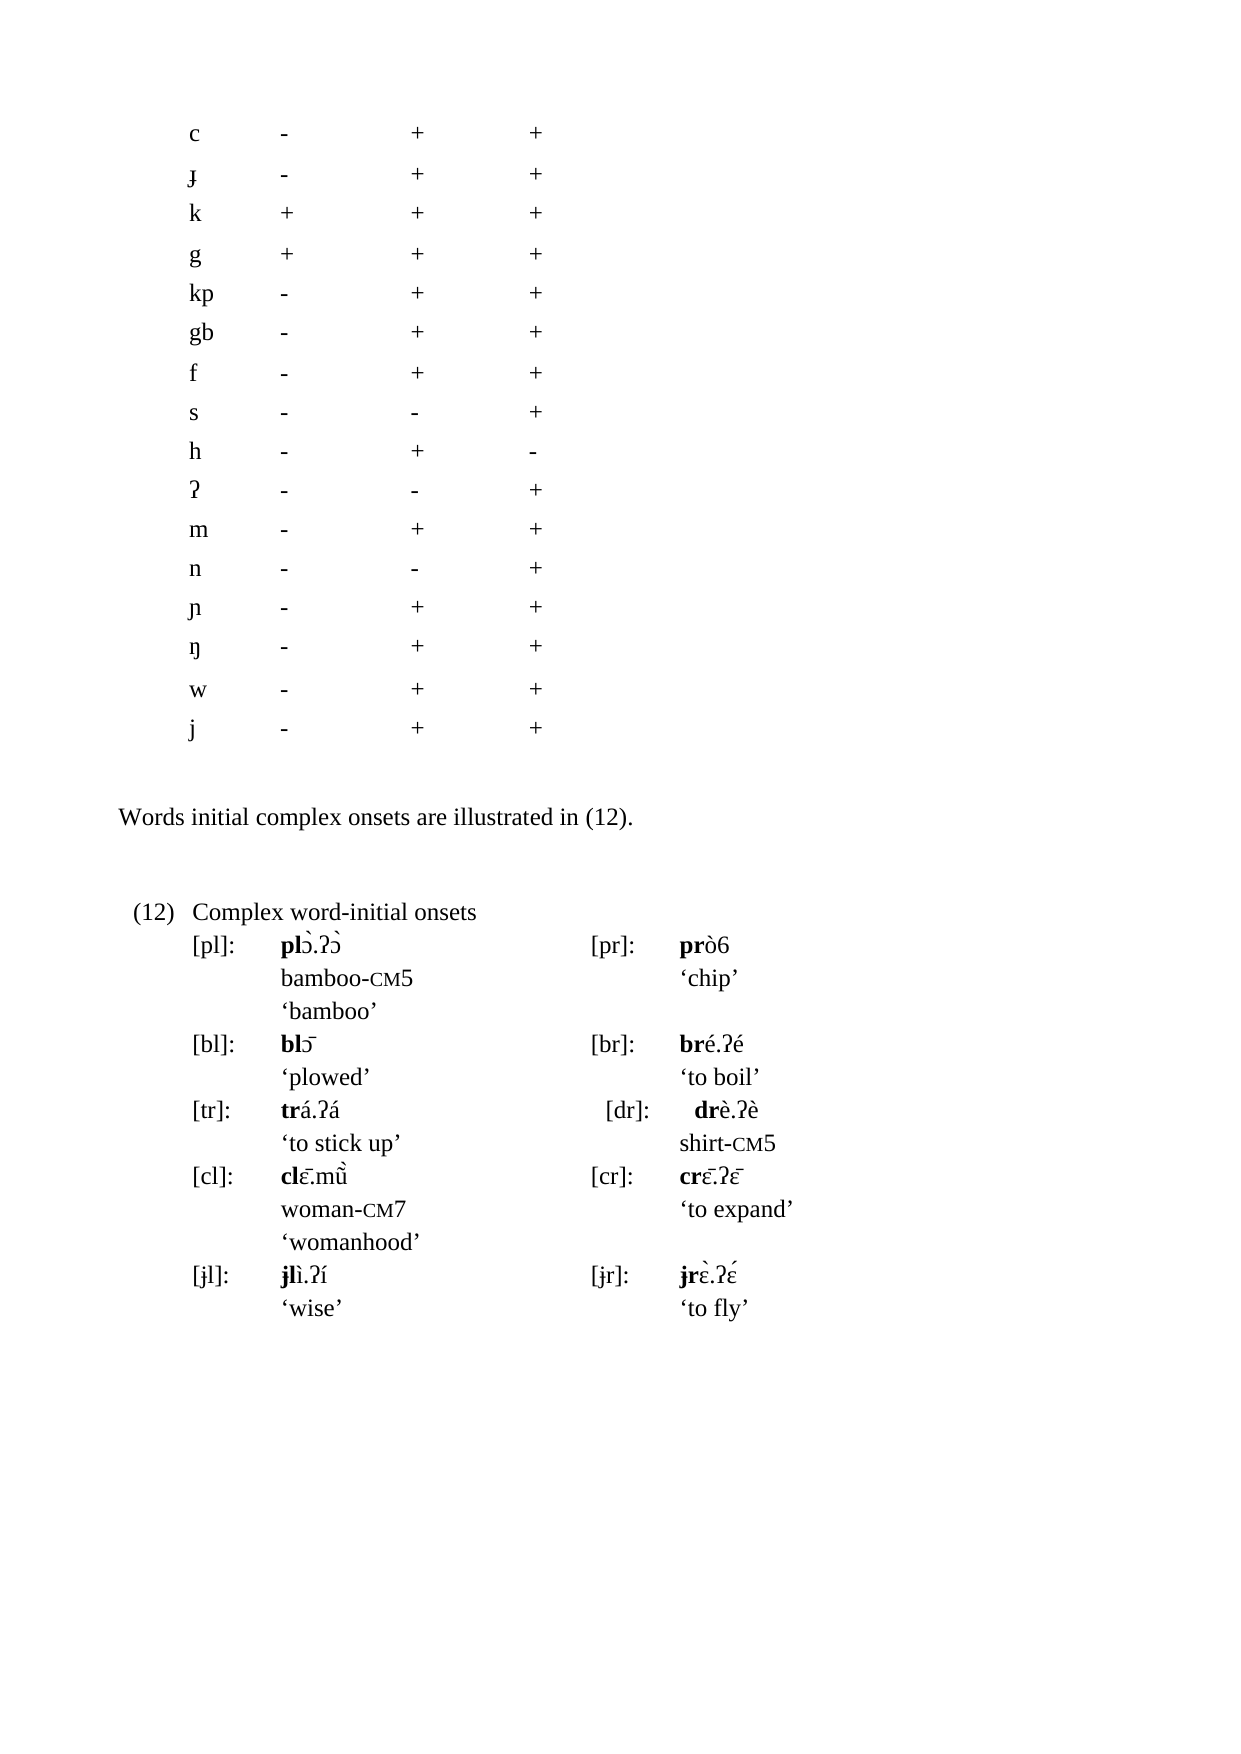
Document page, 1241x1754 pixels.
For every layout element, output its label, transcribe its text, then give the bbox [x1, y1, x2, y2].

table_cell + [517, 278, 635, 317]
text Words initial complex onsets are illustrated in (12). [118, 802, 827, 831]
table_cell - [269, 592, 399, 631]
table_cell k [178, 198, 269, 239]
table_cell + [399, 239, 517, 278]
table_cell + [517, 514, 635, 553]
table_cell - [399, 398, 517, 436]
table_cell ɟ [178, 159, 269, 198]
table_cell - [269, 553, 399, 592]
table_cell + [517, 631, 635, 674]
table_cell s [178, 398, 269, 436]
table_cell c [178, 118, 269, 159]
table_cell ʔ [178, 475, 269, 514]
table_cell + [517, 159, 635, 198]
table_cell - [517, 436, 635, 475]
table_cell - [269, 159, 399, 198]
table_cell h [178, 436, 269, 475]
table_cell - [269, 436, 399, 475]
table_cell + [517, 475, 635, 514]
text [tr]: trá.ʔá [dr]: drè.ʔè [118, 1095, 1137, 1124]
text ‘plowed’ ‘to boil’ [118, 1062, 1137, 1091]
table_cell gb [178, 317, 269, 358]
table_cell + [399, 631, 517, 674]
table_cell + [399, 436, 517, 475]
table_cell ŋ [178, 631, 269, 674]
table_cell + [269, 198, 399, 239]
text [cl]: clɛ̄.mũ̀ [cr]: crɛ̄.ʔɛ̄ [118, 1161, 1137, 1190]
table_cell + [517, 553, 635, 592]
table_cell + [517, 239, 635, 278]
table_cell - [269, 317, 399, 358]
table_cell + [399, 118, 517, 159]
table_cell - [269, 514, 399, 553]
table_cell + [517, 359, 635, 397]
text [ɉl]: ɉlì.ʔí [ɉr]: ɉrɛ̀.ʔɛ́ [118, 1260, 1137, 1289]
text woman-cm7 ‘to expand’ [118, 1194, 1137, 1223]
table_cell - [269, 359, 399, 397]
text ‘to stick up’ shirt-cm5 [118, 1128, 1137, 1157]
table_cell + [399, 514, 517, 553]
table_cell f [178, 359, 269, 397]
table_cell + [517, 398, 635, 436]
table_cell + [399, 359, 517, 397]
table_cell + [399, 592, 517, 631]
table_cell - [269, 278, 399, 317]
text [bl]: blɔ̄ [br]: bré.ʔé [118, 1029, 1137, 1058]
table_cell + [517, 198, 635, 239]
table_cell + [399, 713, 517, 752]
table_cell + [517, 317, 635, 358]
table_cell n [178, 553, 269, 592]
table_cell j [178, 713, 269, 752]
table_cell w [178, 674, 269, 713]
table_cell + [517, 713, 635, 752]
table_cell + [517, 674, 635, 713]
text bamboo-cm5 ‘chip’ [118, 963, 1137, 992]
text ‘womanhood’ [118, 1227, 1137, 1256]
table_cell - [399, 475, 517, 514]
table_cell kp [178, 278, 269, 317]
table_cell + [269, 239, 399, 278]
table_cell + [517, 592, 635, 631]
table_cell + [399, 278, 517, 317]
text ‘wise’ ‘to fly’ [118, 1293, 1137, 1322]
table_cell g [178, 239, 269, 278]
table_cell + [517, 118, 635, 159]
table_cell - [269, 631, 399, 674]
list Complex word-initial onsets [133, 897, 1137, 926]
table_cell - [269, 674, 399, 713]
table_cell + [399, 198, 517, 239]
table_cell - [269, 118, 399, 159]
table_cell ɲ [178, 592, 269, 631]
table_cell - [269, 398, 399, 436]
table_cell m [178, 514, 269, 553]
table_cell - [399, 553, 517, 592]
table_cell + [399, 674, 517, 713]
text [pl]: plɔ̀.ʔɔ̀ [pr]: prò6 [118, 930, 1137, 959]
table_cell - [269, 475, 399, 514]
table_cell + [399, 159, 517, 198]
table_cell + [399, 317, 517, 358]
text ‘bamboo’ [118, 996, 1137, 1025]
table_cell - [269, 713, 399, 752]
